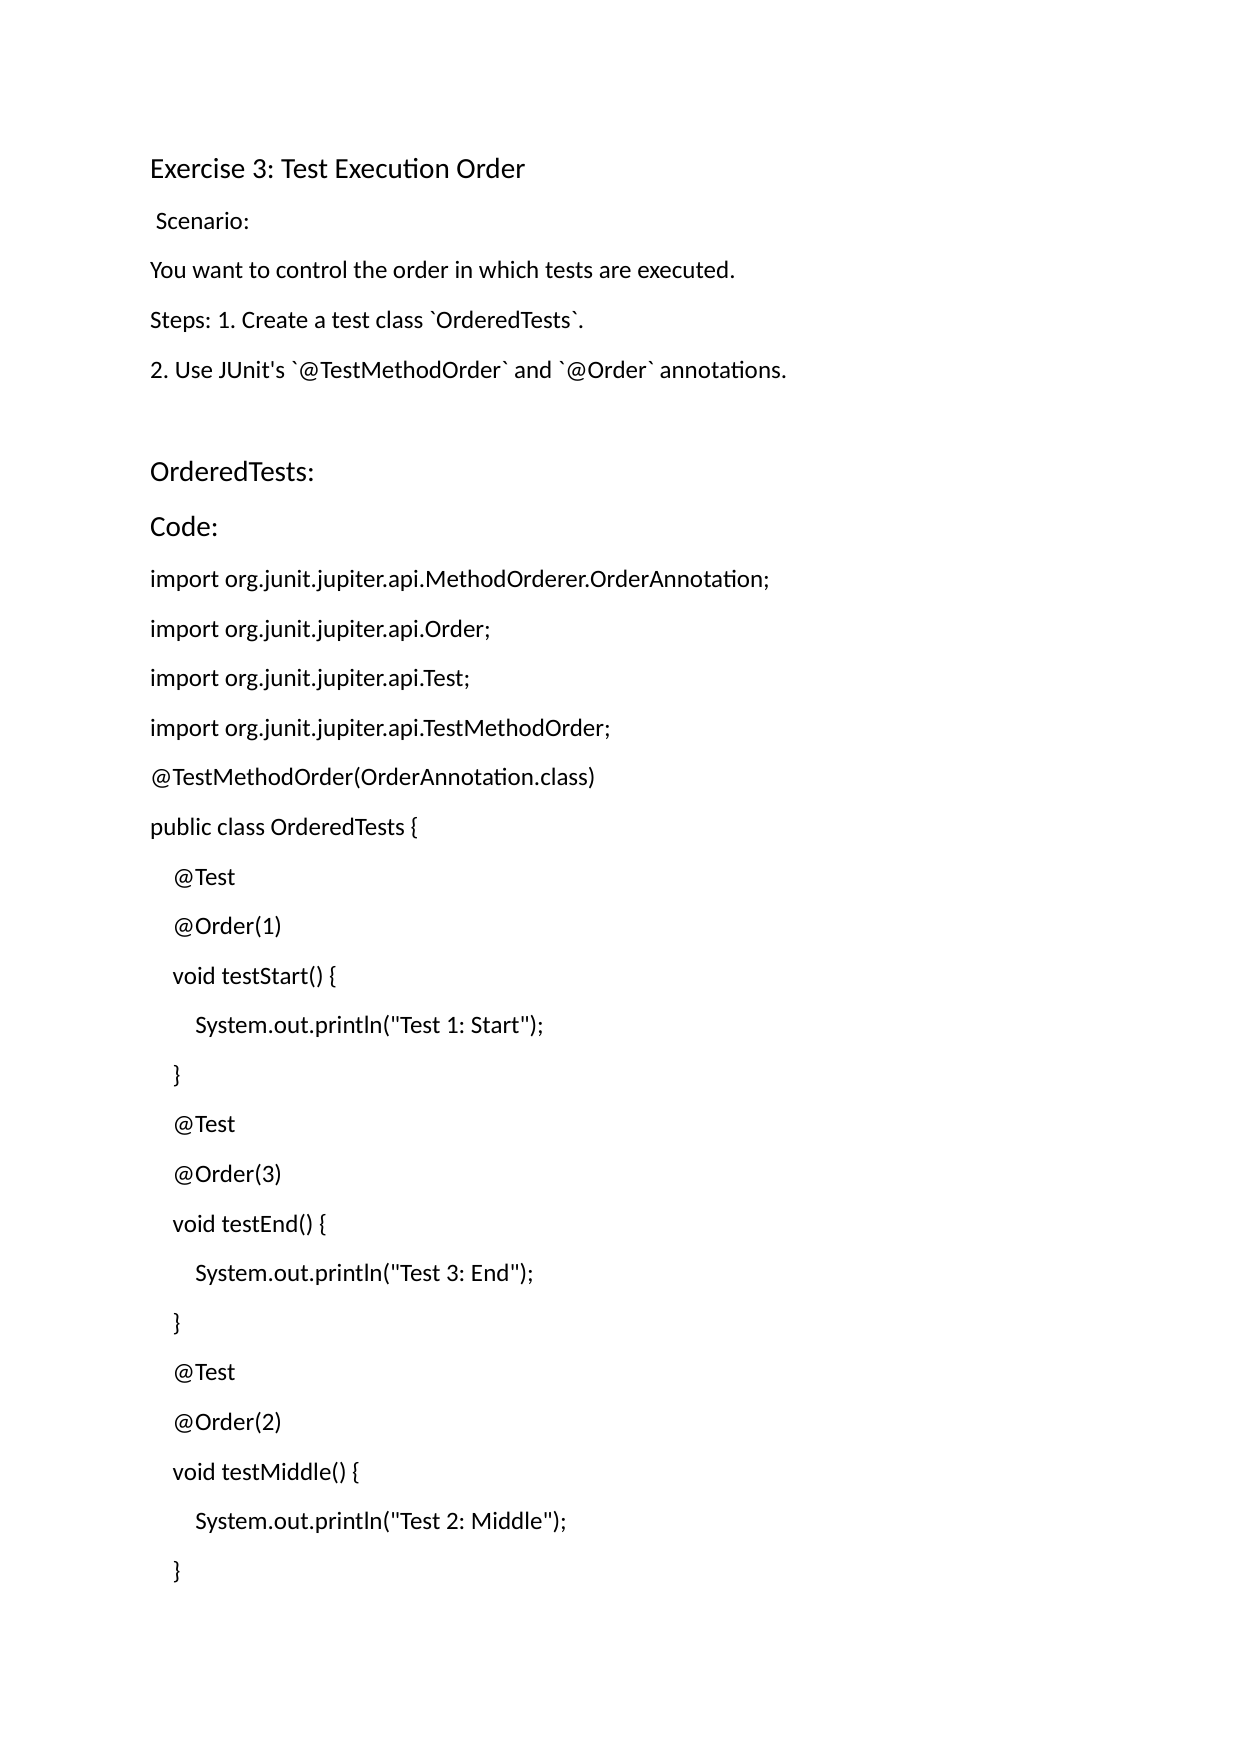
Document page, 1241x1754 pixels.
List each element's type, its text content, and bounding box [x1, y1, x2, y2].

text } [150, 1555, 1090, 1585]
text @Order(3) [150, 1158, 1090, 1189]
text import org.junit.jupiter.api.Test; [150, 662, 1090, 693]
text import org.junit.jupiter.api.MethodOrderer.OrderAnnotation; [150, 563, 1090, 594]
text @Order(1) [150, 910, 1090, 941]
text void testStart() { [150, 960, 1090, 990]
text void testEnd() { [150, 1208, 1090, 1238]
text public class OrderedTests { [150, 811, 1090, 842]
text @Test [150, 1109, 1090, 1139]
text You want to control the order in which tests are executed. [150, 255, 1090, 285]
text Steps: 1. Create a test class `OrderedTests`. [150, 304, 1090, 335]
text @Test [150, 1357, 1090, 1387]
text OrderedTests: [150, 453, 1090, 489]
text void testMiddle() { [150, 1456, 1090, 1486]
text @TestMethodOrder(OrderAnnotation.class) [150, 762, 1090, 792]
text } [150, 1059, 1090, 1089]
text Scenario: [150, 205, 1090, 236]
text } [150, 1307, 1090, 1337]
text @Test [150, 861, 1090, 891]
text System.out.println("Test 2: Middle"); [150, 1505, 1090, 1536]
text import org.junit.jupiter.api.TestMethodOrder; [150, 712, 1090, 742]
text @Order(2) [150, 1406, 1090, 1437]
text Code: [150, 508, 1090, 544]
text System.out.println("Test 1: Start"); [150, 1009, 1090, 1040]
text System.out.println("Test 3: End"); [150, 1257, 1090, 1288]
text import org.junit.jupiter.api.Order; [150, 613, 1090, 643]
text 2. Use JUnit's `@TestMethodOrder` and `@Order` annotations. [150, 354, 1090, 384]
text Exercise 3: Test Execution Order [150, 150, 1090, 186]
